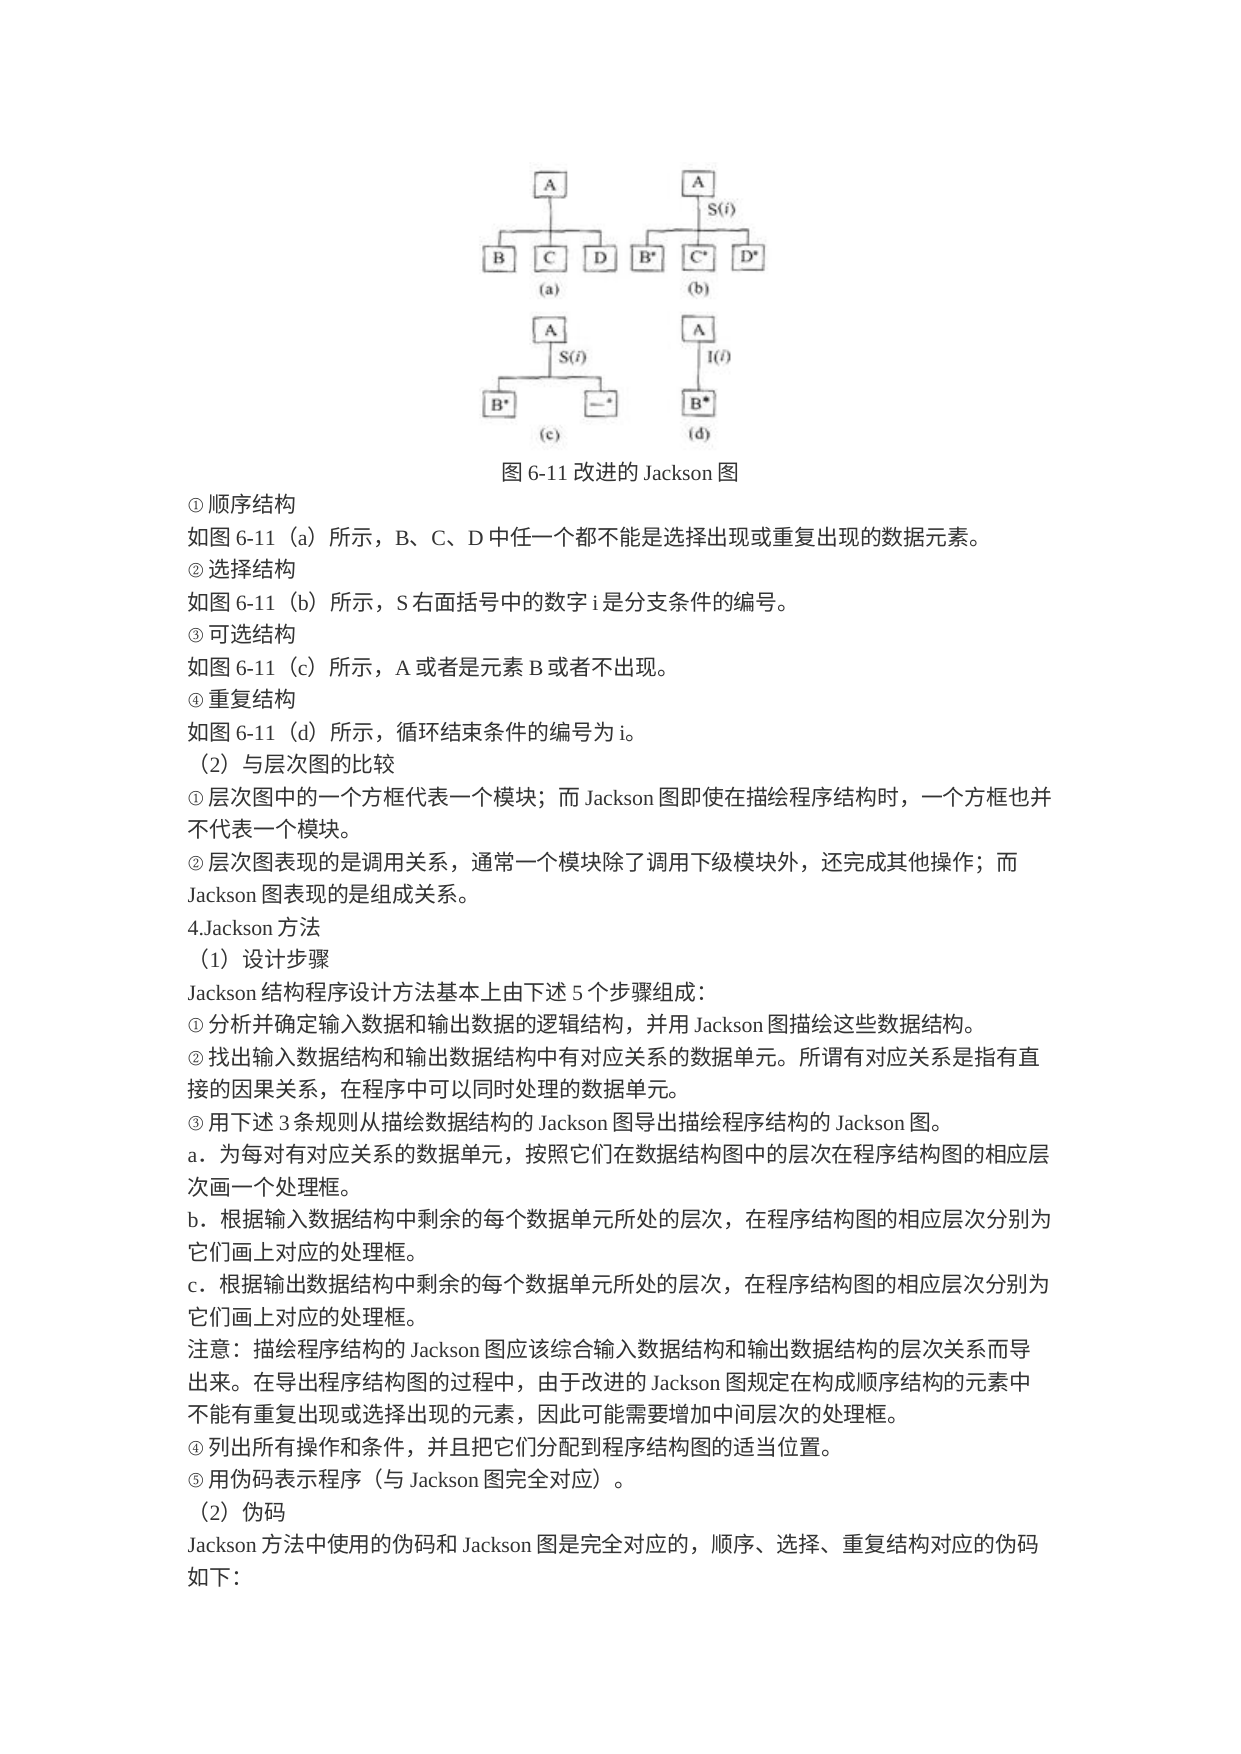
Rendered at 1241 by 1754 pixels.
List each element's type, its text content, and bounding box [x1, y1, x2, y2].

text a．为每对有对应关系的数据单元，按照它们在数据结构图中的层次在程序结构图的相应层次画一个处理框。 [187, 1137, 1053, 1202]
text c．根据输出数据结构中剩余的每个数据单元所处的层次，在程序结构图的相应层次分别为它们画上对应的处理框。 [187, 1267, 1053, 1332]
text ④列出所有操作和条件，并且把它们分配到程序结构图的适当位置。 [187, 1429, 1053, 1462]
text ④重复结构 [187, 682, 1053, 714]
text 如图6-11（c）所示，A或者是元素B或者不出现。 [187, 649, 1053, 682]
text b．根据输入数据结构中剩余的每个数据单元所处的层次，在程序结构图的相应层次分别为它们画上对应的处理框。 [187, 1202, 1053, 1267]
picture [467, 162, 773, 455]
text ①分析并确定输入数据和输出数据的逻辑结构，并用Jackson图描绘这些数据结构。 [187, 1007, 1053, 1039]
text 如图6-11（d）所示，循环结束条件的编号为i。 [187, 714, 1053, 747]
text 4.Jackson方法 [187, 909, 1053, 942]
text Jackson方法中使用的伪码和Jackson图是完全对应的，顺序、选择、重复结构对应的伪码如下： [187, 1527, 1053, 1592]
text ②找出输入数据结构和输出数据结构中有对应关系的数据单元。所谓有对应关系是指有直接的因果关系，在程序中可以同时处理的数据单元。 [187, 1039, 1053, 1104]
text （2）与层次图的比较 [187, 747, 1053, 779]
text Jackson结构程序设计方法基本上由下述5个步骤组成： [187, 974, 1053, 1007]
text 注意：描绘程序结构的Jackson图应该综合输入数据结构和输出数据结构的层次关系而导出来。在导出程序结构图的过程中，由于改进的Jackson图规定在构成顺序结构的元素中不能有重复出现或选择出现的元素，因此可能需要增加中间层次的处理框。 [187, 1332, 1053, 1429]
text ③用下述3条规则从描绘数据结构的Jackson图导出描绘程序结构的Jackson图。 [187, 1104, 1053, 1137]
text ①顺序结构 [187, 487, 1053, 519]
text ②选择结构 [187, 552, 1053, 584]
text （1）设计步骤 [187, 942, 1053, 974]
text 如图6-11（a）所示，B、C、D中任一个都不能是选择出现或重复出现的数据元素。 [187, 519, 1053, 552]
text ⑤用伪码表示程序（与Jackson图完全对应）。 [187, 1462, 1053, 1494]
text ③可选结构 [187, 617, 1053, 649]
text ②层次图表现的是调用关系，通常一个模块除了调用下级模块外，还完成其他操作；而Jackson图表现的是组成关系。 [187, 844, 1053, 909]
text 如图6-11（b）所示，S右面括号中的数字i是分支条件的编号。 [187, 584, 1053, 617]
text 图6-11 改进的Jackson图 [187, 454, 1053, 487]
text （2）伪码 [187, 1494, 1053, 1527]
text ①层次图中的一个方框代表一个模块；而Jackson图即使在描绘程序结构时，一个方框也并不代表一个模块。 [187, 779, 1053, 844]
